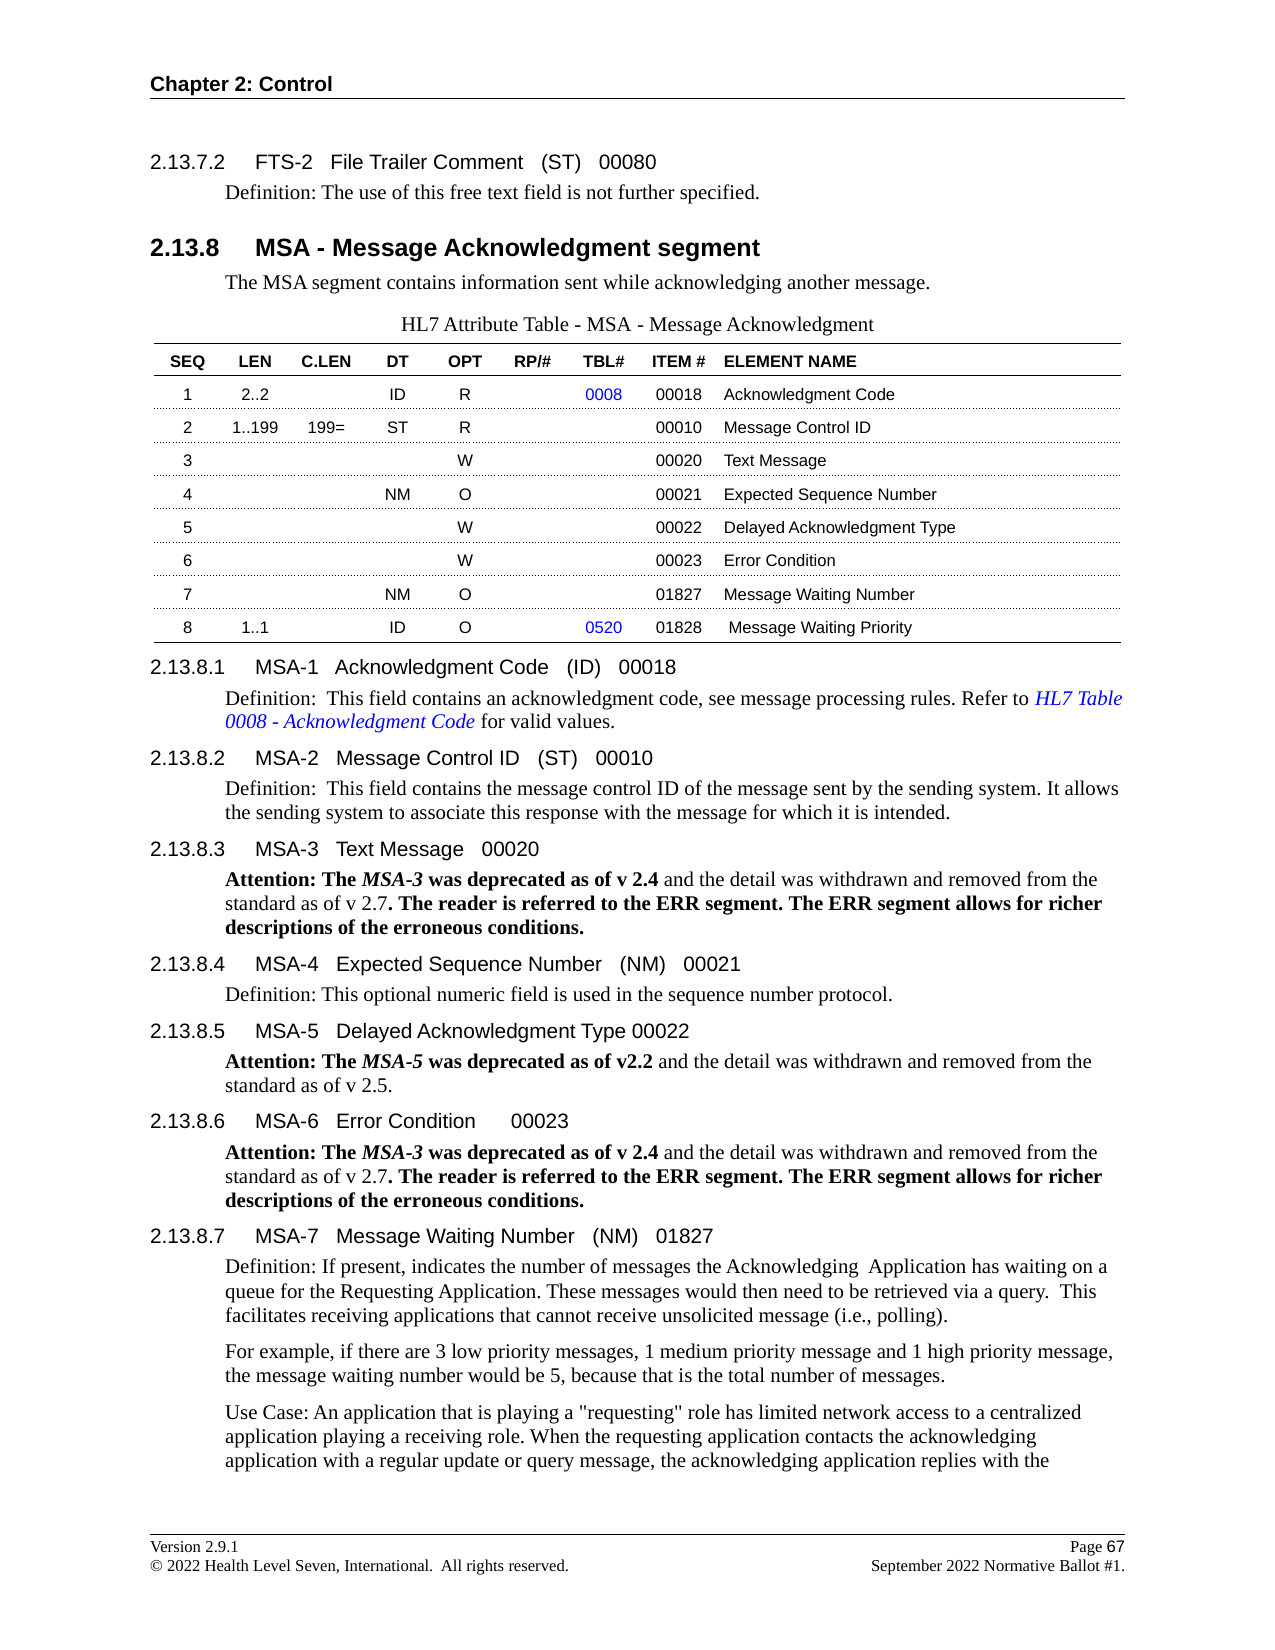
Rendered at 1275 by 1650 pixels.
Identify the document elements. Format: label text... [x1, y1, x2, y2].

subtitle MSA-1 Acknowledgment Code (ID) 00018 [150, 655, 1125, 679]
subtitle MSA-3 Text Message 00020 [150, 837, 1125, 861]
subtitle MSA-4 Expected Sequence Number (NM) 00021 [150, 952, 1125, 976]
text Definition: If present, indicates the number of messages the Acknowledging Application has waiting on a queue for the Requesting Application. These messages would then need to be retrieved via a query. This facilitates receiving applications that cannot receive unsolicited message (i.e., polling). [225, 1254, 1125, 1327]
text Definition: The use of this free text field is not further specified. [225, 180, 1125, 204]
text Attention: The MSA-3 was deprecated as of v 2.4 and the detail was withdrawn and removed from the standard as of v 2.7. The reader is referred to the ERR segment. The ERR segment allows for richer descriptions of the erroneous conditions. [225, 867, 1125, 939]
text Attention: The MSA-3 was deprecated as of v 2.4 and the detail was withdrawn and removed from the standard as of v 2.7. The reader is referred to the ERR segment. The ERR segment allows for richer descriptions of the erroneous conditions. [225, 1139, 1125, 1212]
subtitle FTS-2 File Trailer Comment (ST) 00080 [150, 150, 1125, 174]
text The MSA segment contains information sent while acknowledging another message. [225, 269, 1125, 294]
subtitle MSA-5 Delayed Acknowledgment Type 00022 [150, 1018, 1125, 1042]
text Definition: This field contains an acknowledgment code, see message processing rules. Refer to HL7 Table 0008 - Acknowledgment Code for valid values. [225, 685, 1125, 733]
subtitle MSA-6 Error Condition 00023 [150, 1109, 1125, 1133]
text HL7 Attribute Table - MSA - Message Acknowledgment [150, 312, 1125, 336]
text Definition: This field contains the message control ID of the message sent by the sending system. It allows the sending system to associate this response with the message for which it is intended. [225, 776, 1125, 824]
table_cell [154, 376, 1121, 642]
subtitle MSA - Message Acknowledgment segment [150, 229, 1125, 263]
text For example, if there are 3 low priority messages, 1 medium priority message and 1 high priority message, the message waiting number would be 5, because that is the total number of messages. [225, 1339, 1125, 1387]
subtitle MSA-2 Message Control ID (ST) 00010 [150, 746, 1125, 770]
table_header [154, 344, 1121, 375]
subtitle MSA-7 Message Waiting Number (NM) 01827 [150, 1224, 1125, 1248]
text Definition: This optional numeric field is used in the sequence number protocol. [225, 982, 1125, 1006]
text Attention: The MSA-5 was deprecated as of v2.2 and the detail was withdrawn and removed from the standard as of v 2.5. [225, 1049, 1125, 1097]
